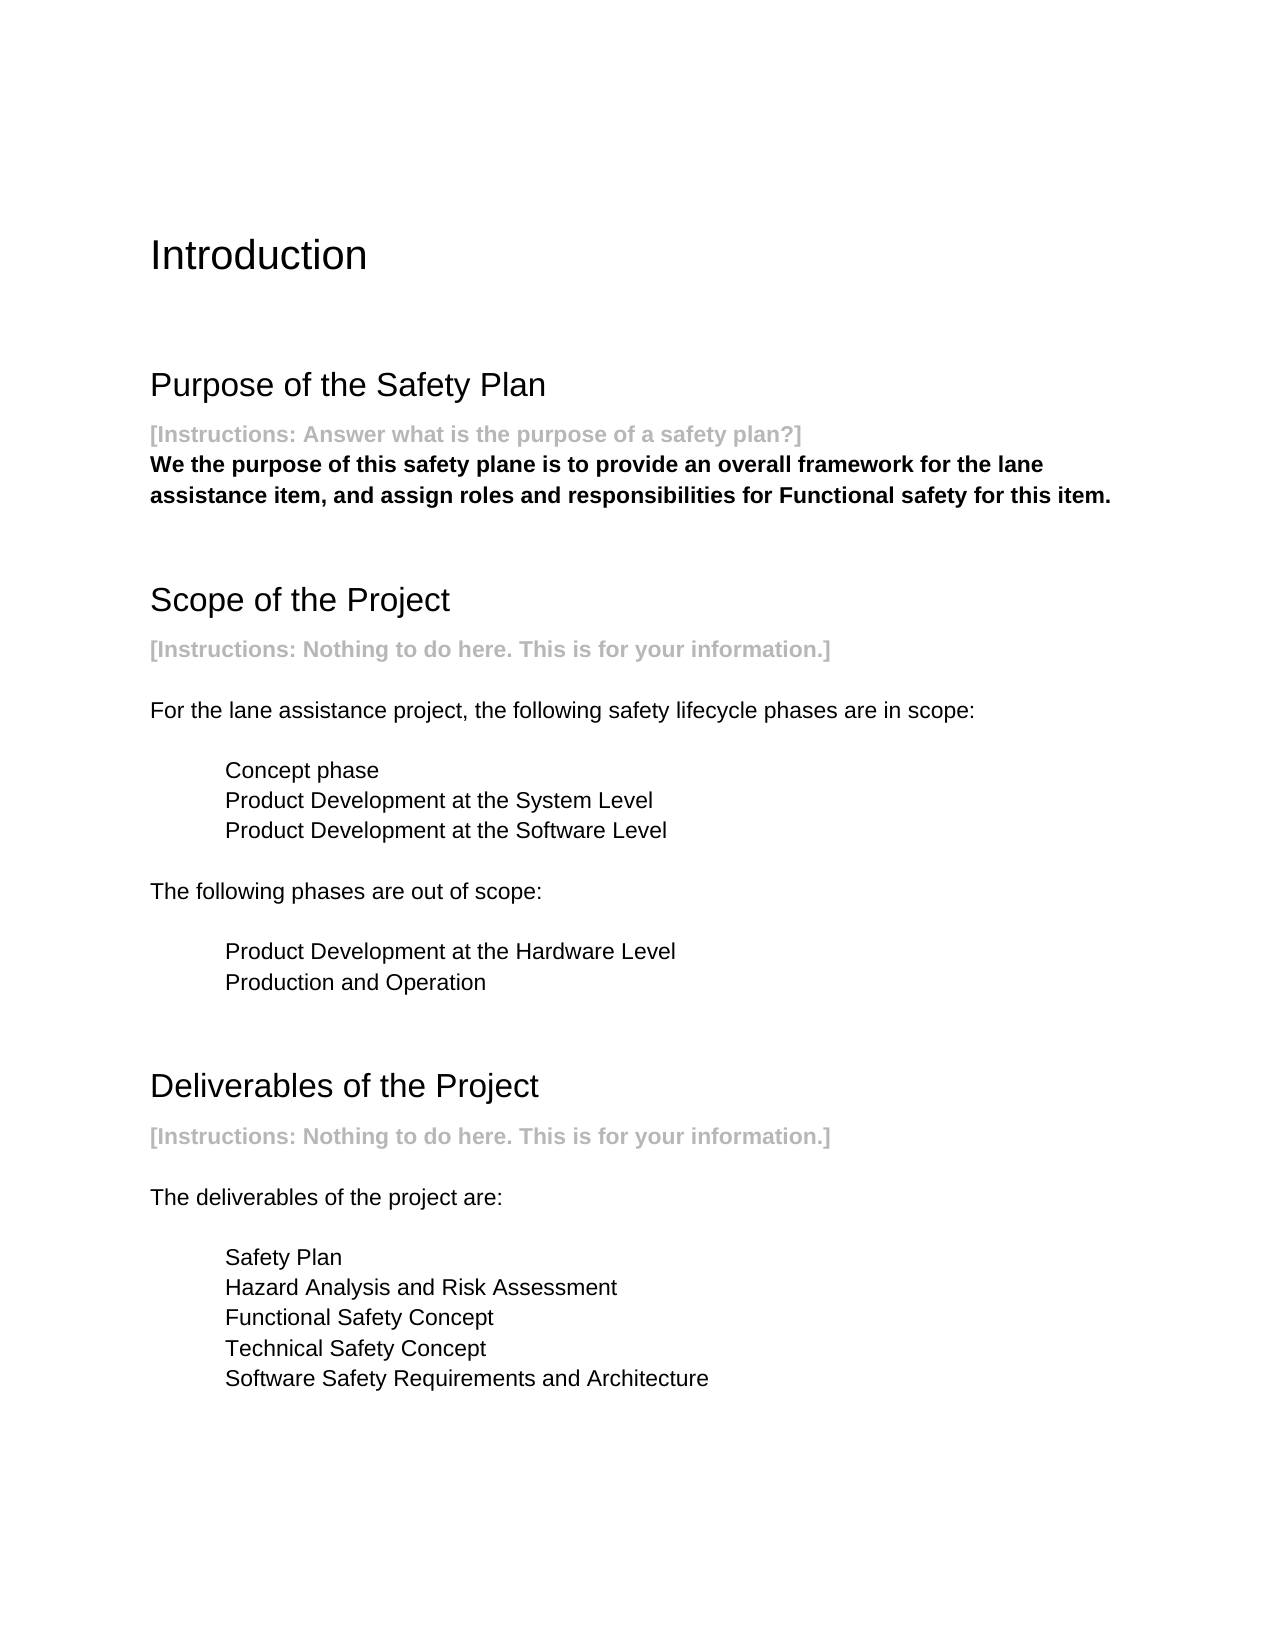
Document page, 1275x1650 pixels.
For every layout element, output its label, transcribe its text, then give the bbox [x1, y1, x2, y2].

text [Instructions: Answer what is the purpose of a safety plan?] [150, 421, 1125, 448]
text Software Safety Requirements and Architecture [150, 1365, 1125, 1391]
text Concept phase [150, 757, 1125, 783]
text Safety Plan [150, 1244, 1125, 1270]
text For the lane assistance project, the following safety lifecycle phases are in scope: [150, 697, 1125, 723]
subtitle Deliverables of the Project [150, 1066, 1125, 1105]
subtitle Introduction [150, 230, 1125, 278]
text Functional Safety Concept [150, 1304, 1125, 1331]
subtitle Purpose of the Safety Plan [150, 364, 1125, 403]
text Production and Operation [150, 968, 1125, 995]
text We the purpose of this safety plane is to provide an overall framework for the lane assistance item, and assign roles and responsibilities for Functional safety for this item. [150, 451, 1125, 508]
text The deliverables of the project are: [150, 1183, 1125, 1210]
text Technical Safety Concept [150, 1334, 1125, 1361]
text [Instructions: Nothing to do here. This is for your information.] [150, 636, 1125, 663]
text [Instructions: Nothing to do here. This is for your information.] [150, 1123, 1125, 1149]
text Product Development at the Software Level [150, 817, 1125, 844]
subtitle Scope of the Project [150, 579, 1125, 618]
text Product Development at the Hardware Level [150, 938, 1125, 965]
text Product Development at the System Level [150, 787, 1125, 814]
text The following phases are out of scope: [150, 878, 1125, 904]
text Hazard Analysis and Risk Assessment [150, 1274, 1125, 1301]
